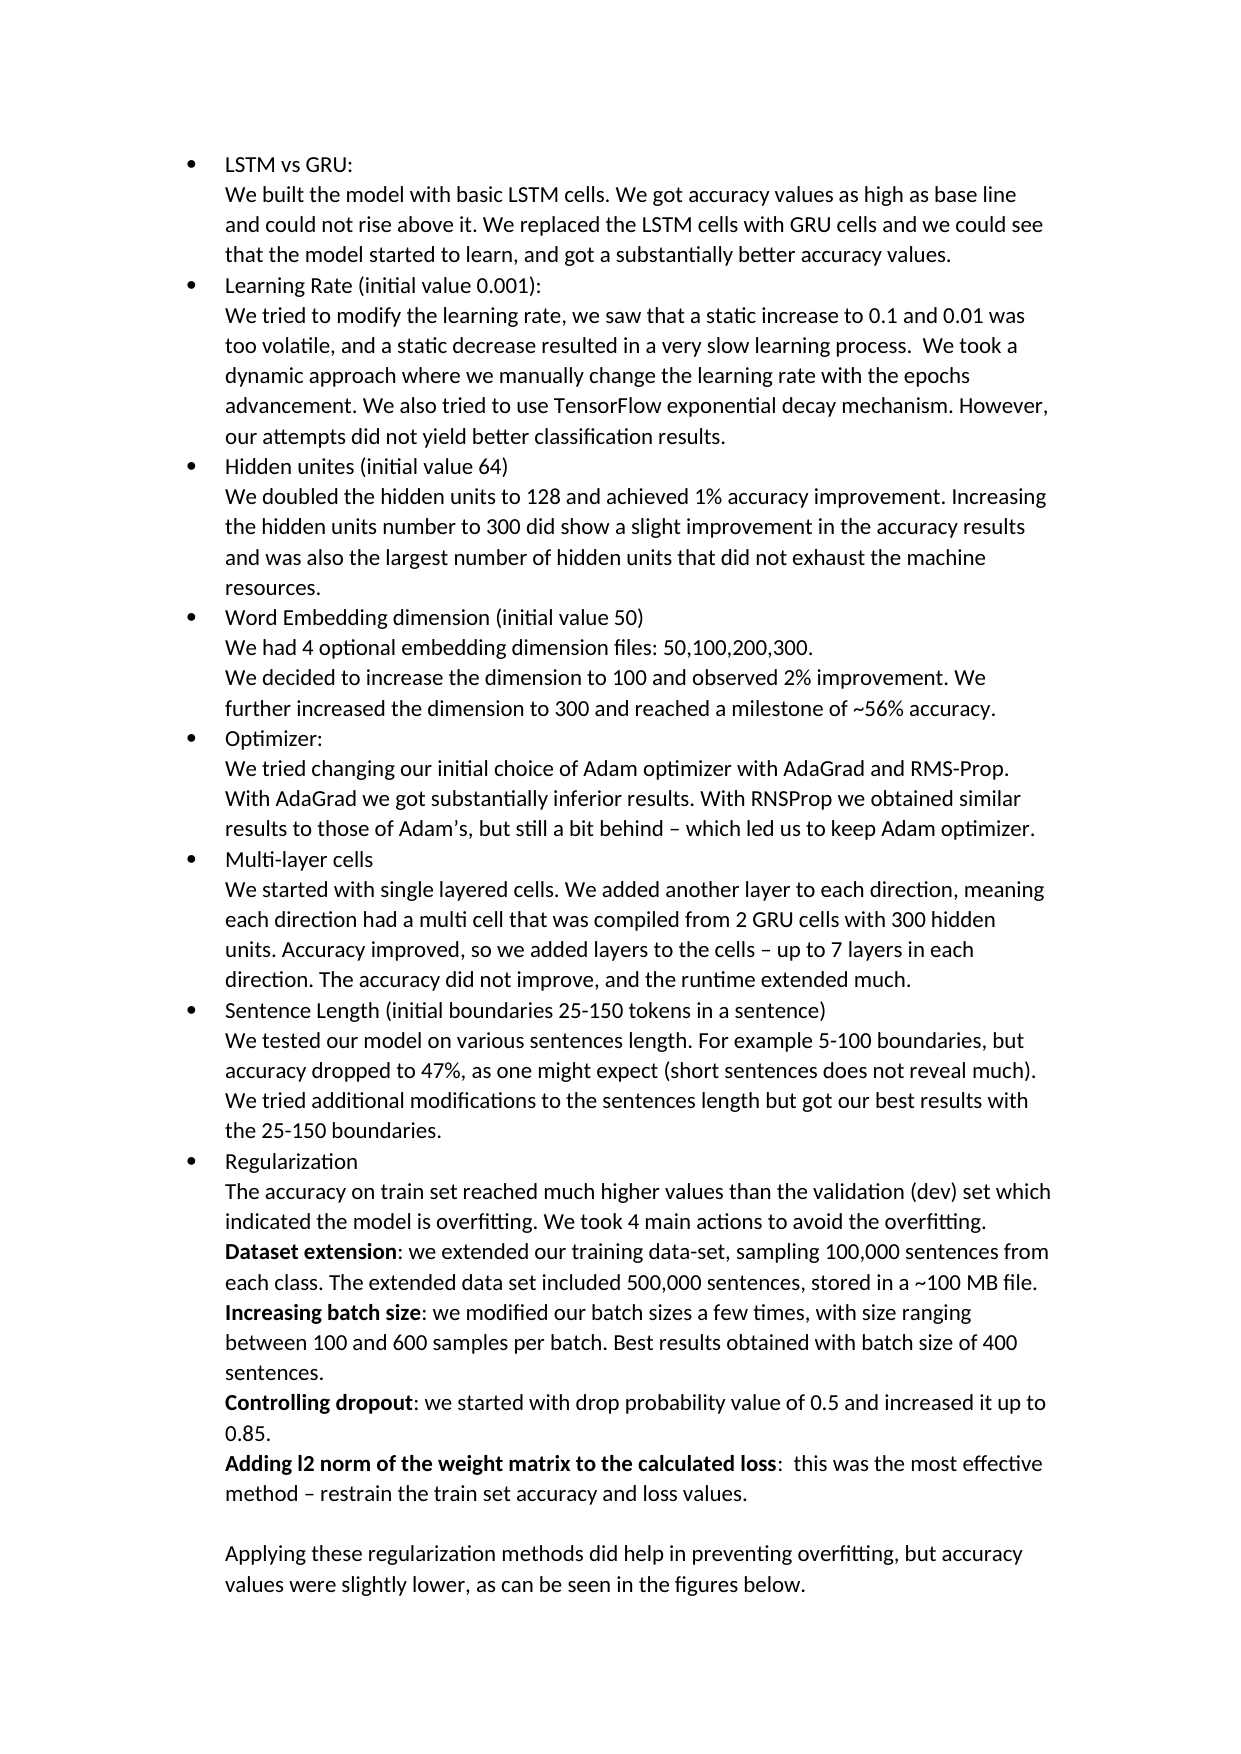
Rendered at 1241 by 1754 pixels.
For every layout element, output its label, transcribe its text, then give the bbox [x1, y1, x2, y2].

list LSTM vs GRU: We built the model with basic LSTM cells. We got accuracy values as high as base line and could not rise above it. We replaced the LSTM cells with GRU cells and we could see that the model started to learn, and got a substantially better accuracy values. [187, 150, 1053, 269]
list Sentence Length (initial boundaries 25-150 tokens in a sentence) We tested our model on various sentences length. For example 5-100 boundaries, but accuracy dropped to 47%, as one might expect (short sentences does not reveal much). We tried additional modifications to the sentences length but got our best results with the 25-150 boundaries. [187, 996, 1053, 1145]
list Word Embedding dimension (initial value 50) We had 4 optional embedding dimension files: 50,100,200,300. We decided to increase the dimension to 100 and observed 2% improvement. We further increased the dimension to 300 and reached a milestone of ~56% accuracy. [187, 603, 1053, 722]
list Learning Rate (initial value 0.001): We tried to modify the learning rate, we saw that a static increase to 0.1 and 0.01 was too volatile, and a static decrease resulted in a very slow learning process. We took a dynamic approach where we manually change the learning rate with the epochs advancement. We also tried to use TensorFlow exponential decay mechanism. However, our attempts did not yield better classification results. [187, 271, 1053, 450]
list Multi-layer cells We started with single layered cells. We added another layer to each direction, meaning each direction had a multi cell that was compiled from 2 GRU cells with 300 hidden units. Accuracy improved, so we added layers to the cells – up to 7 layers in each direction. The accuracy did not improve, and the runtime extended much. [187, 845, 1053, 994]
list Optimizer: We tried changing our initial choice of Adam optimizer with AdaGrad and RMS-Prop. With AdaGrad we got substantially inferior results. With RNSProp we obtained similar results to those of Adam’s, but still a bit behind – which led us to keep Adam optimizer. [187, 724, 1053, 843]
list Regularization The accuracy on train set reached much higher values than the validation (dev) set which indicated the model is overfitting. We took 4 main actions to avoid the overfitting. Dataset extension: we extended our training data-set, sampling 100,000 sentences from each class. The extended data set included 500,000 sentences, stored in a ~100 MB file. [187, 1147, 1053, 1296]
list Hidden unites (initial value 64) We doubled the hidden units to 128 and achieved 1% accuracy improvement. Increasing the hidden units number to 300 did show a slight improvement in the accuracy results and was also the largest number of hidden units that did not exhaust the machine resources. [187, 452, 1053, 601]
